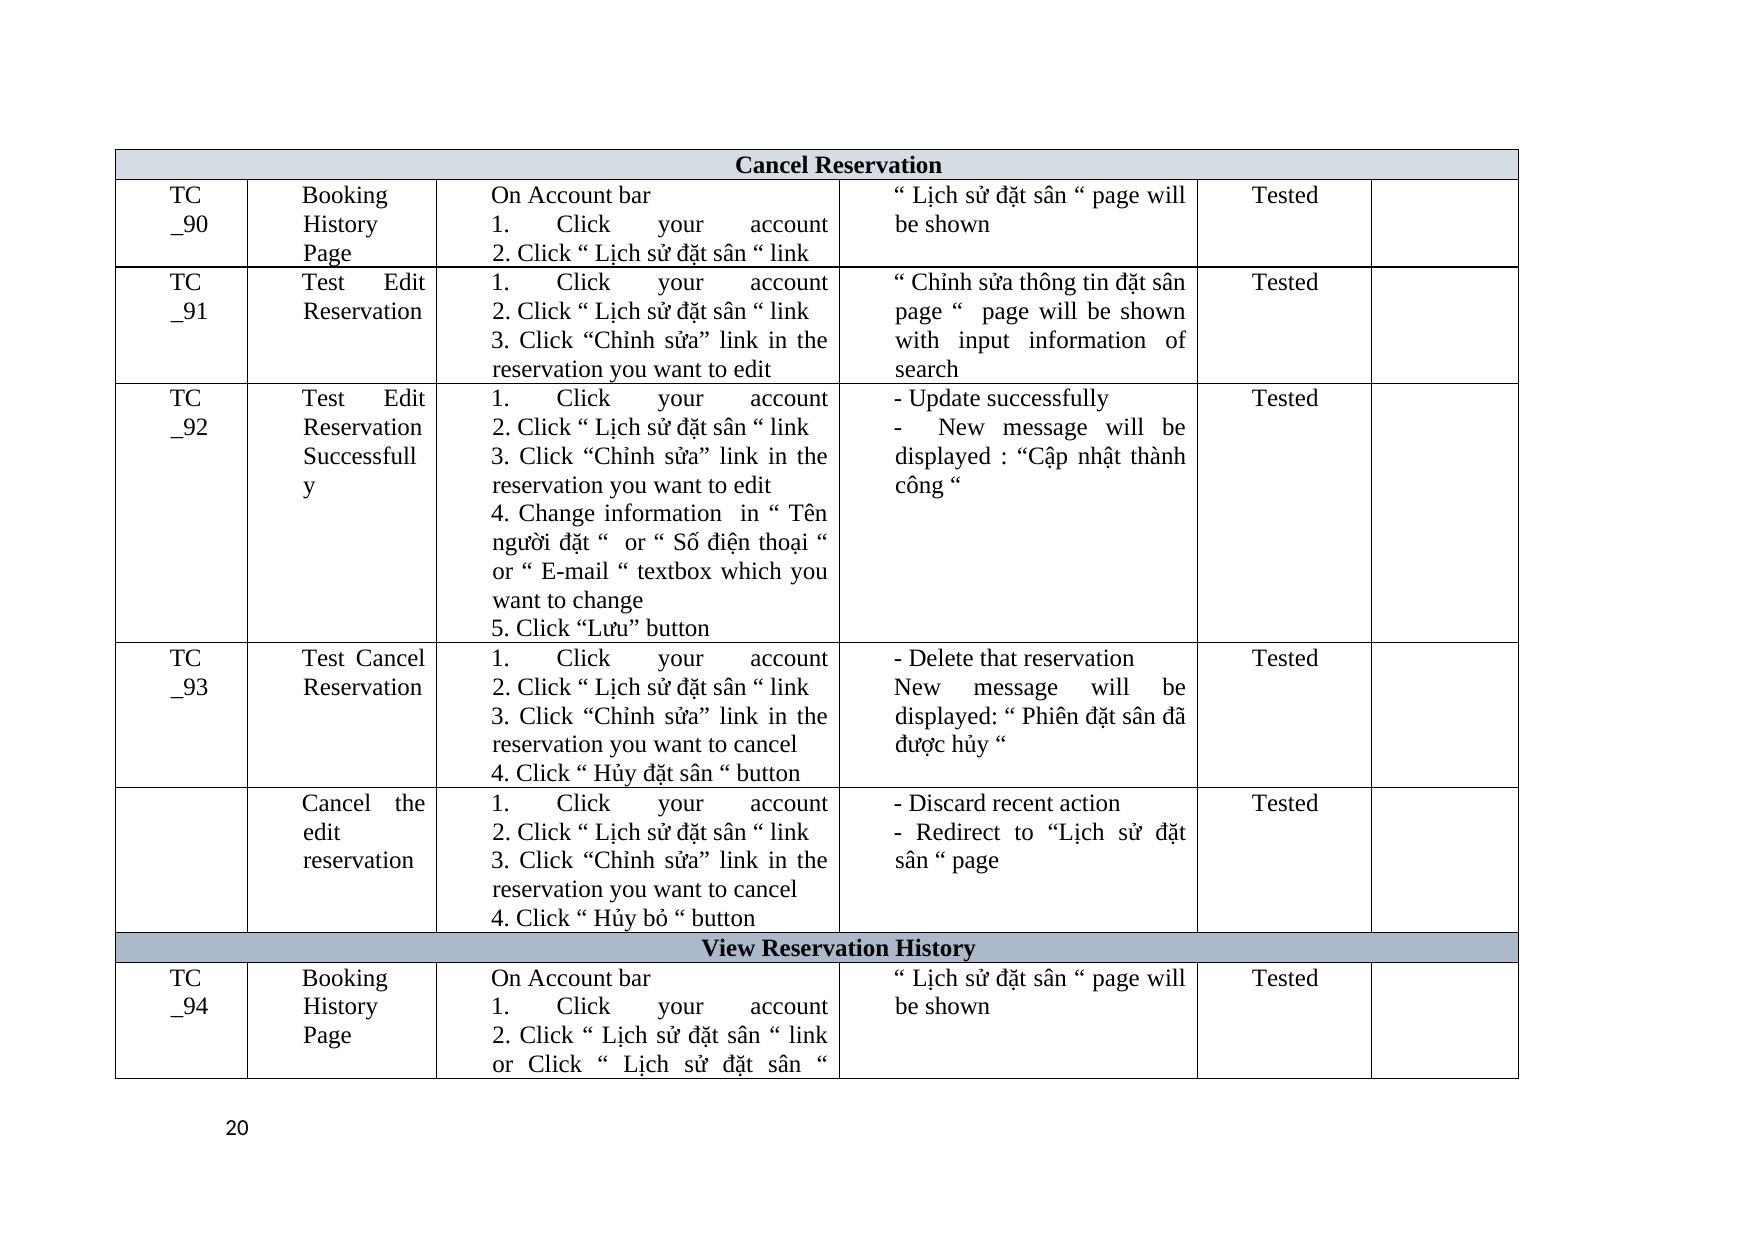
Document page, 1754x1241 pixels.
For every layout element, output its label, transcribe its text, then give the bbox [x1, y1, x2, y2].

table_cell 1. Click your account 2. Click “ Lịch sử đặt sân “ link 3. Click “Chỉnh sửa” link in the reservation you want to edit [437, 268, 839, 382]
table_cell [1372, 384, 1518, 642]
table_cell - Delete that reservation New message will be displayed: “ Phiên đặt sân đã được hủy “ [840, 643, 1197, 787]
table_cell [116, 788, 247, 932]
table_cell [1372, 180, 1518, 266]
table_cell [1372, 643, 1518, 787]
table_cell View Reservation History [116, 933, 1518, 962]
table_cell TC_92 [116, 384, 247, 642]
table_cell Test Cancel Reservation [248, 643, 436, 787]
table_cell TC_90 [116, 180, 247, 266]
table_cell TC_94 [116, 963, 247, 1078]
table_cell [1372, 268, 1518, 382]
table_cell TC_93 [116, 643, 247, 787]
table_cell TC_91 [116, 268, 247, 382]
table_cell “ Chỉnh sửa thông tin đặt sân page “ page will be shown with input information of search [840, 268, 1197, 382]
table_cell - Update successfully - New message will be displayed : “Cập nhật thành công “ [840, 384, 1197, 642]
table_cell 1. Click your account 2. Click “ Lịch sử đặt sân “ link 3. Click “Chỉnh sửa” link in the reservation you want to cancel 4. Click “ Hủy bỏ “ button [437, 788, 839, 932]
table_cell 1. Click your account 2. Click “ Lịch sử đặt sân “ link 3. Click “Chỉnh sửa” link in the reservation you want to edit 4. Change information in “ Tên người đặt “ or “ Số điện thoại “ or “ E-mail “ textbox which you want to change 5. Click “Lưu” button [437, 384, 839, 642]
table_cell - Discard recent action - Redirect to “Lịch sử đặt sân “ page [840, 788, 1197, 932]
table_cell Tested [1198, 643, 1371, 787]
table_cell On Account bar 1. Click your account 2. Click “ Lịch sử đặt sân “ link [437, 180, 839, 266]
table_cell Tested [1198, 384, 1371, 642]
table_cell Test Edit Reservation Successfully [248, 384, 436, 642]
table_cell [1372, 788, 1518, 932]
table_cell Cancel Reservation [116, 150, 1518, 179]
table_cell On Account bar 1. Click your account 2. Click “ Lịch sử đặt sân “ link or Click “ Lịch sử đặt sân “ button after book field in “ Đặt sân “ page [437, 963, 839, 1078]
table_cell “ Lịch sử đặt sân “ page will be shown [840, 180, 1197, 266]
table_cell Booking History Page [248, 963, 436, 1078]
table_cell Cancel the edit reservation [248, 788, 436, 932]
table_cell Test Edit Reservation [248, 268, 436, 382]
table_cell Tested [1198, 180, 1371, 266]
table_cell 1. Click your account 2. Click “ Lịch sử đặt sân “ link 3. Click “Chỉnh sửa” link in the reservation you want to cancel 4. Click “ Hủy đặt sân “ button [437, 643, 839, 787]
table_cell Tested [1198, 268, 1371, 382]
table_cell Tested [1198, 963, 1371, 1078]
table_cell Tested [1198, 788, 1371, 932]
table_cell [1372, 963, 1518, 1078]
table_cell Booking History Page [248, 180, 436, 266]
table_cell “ Lịch sử đặt sân “ page will be shown [840, 963, 1197, 1078]
